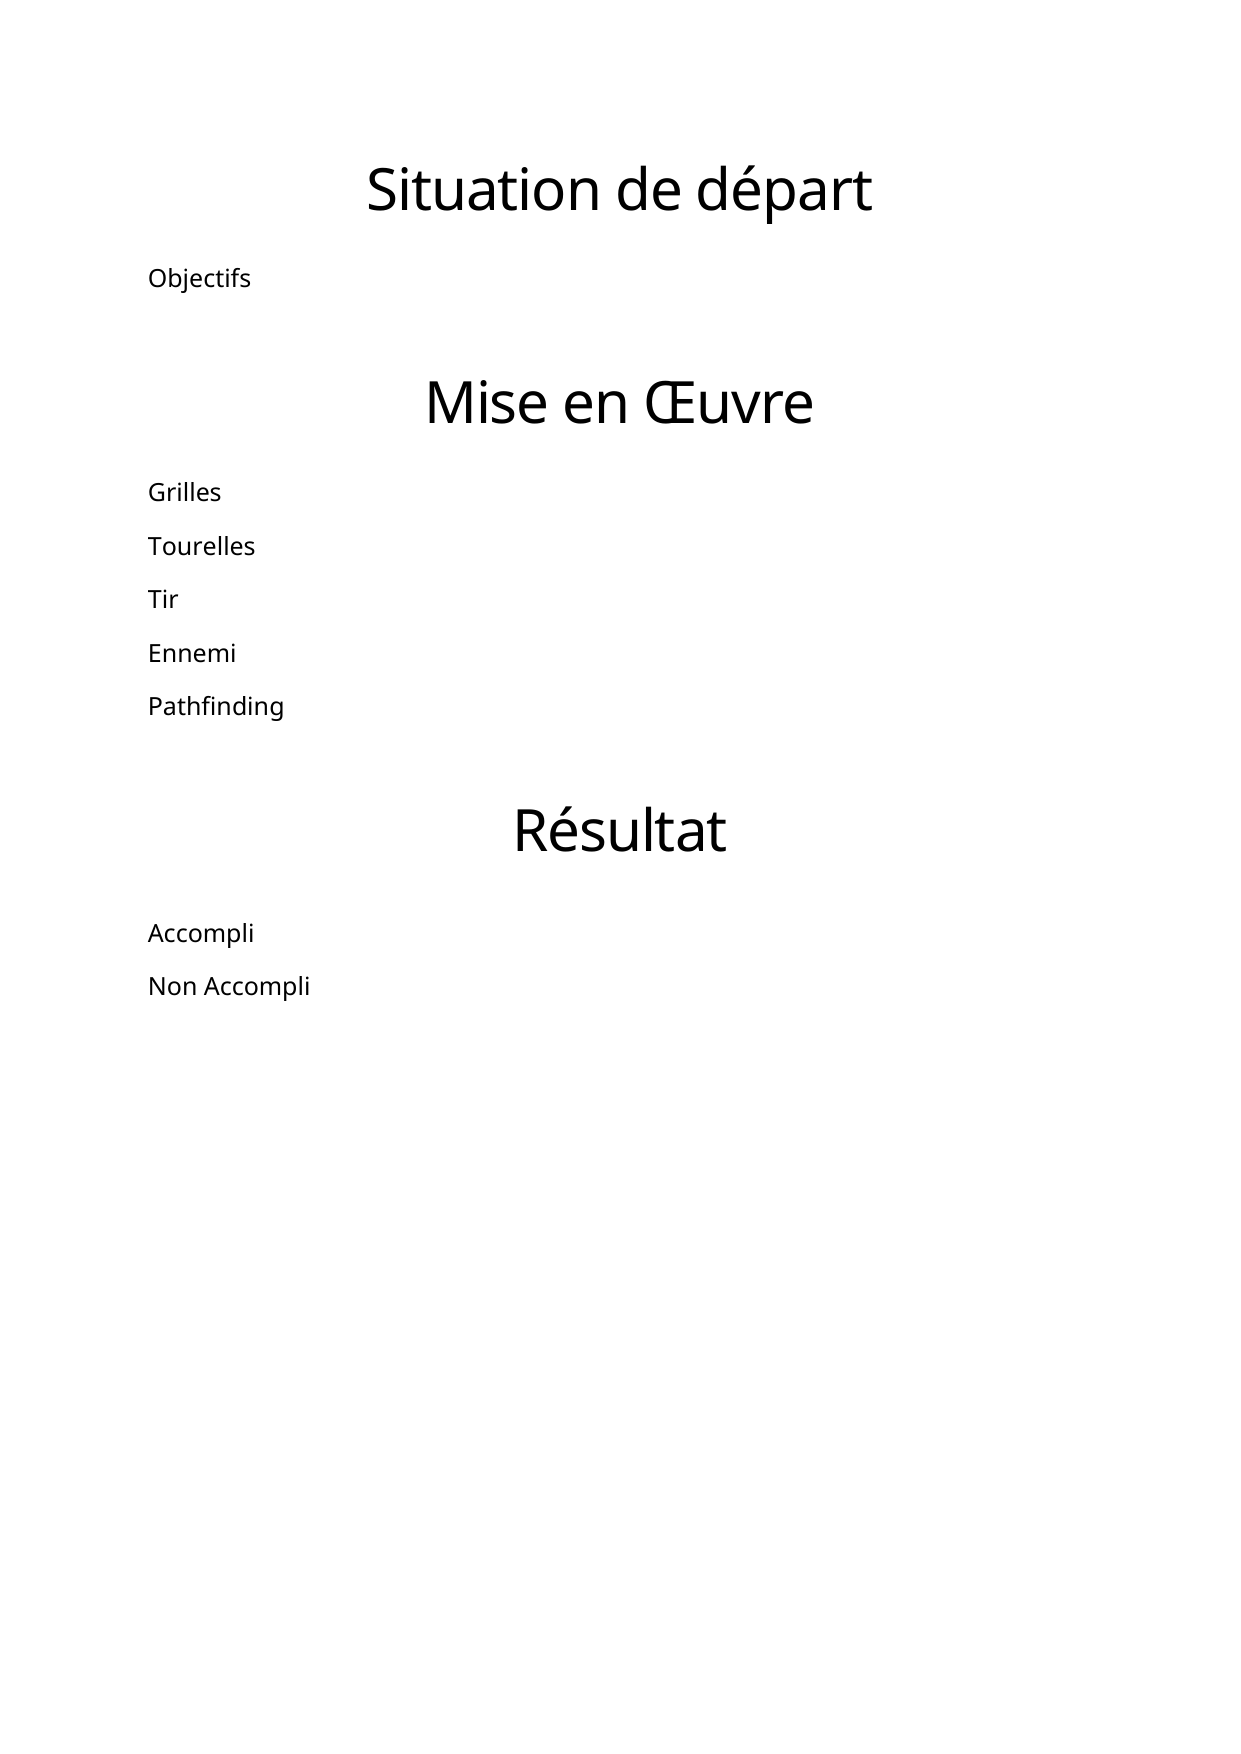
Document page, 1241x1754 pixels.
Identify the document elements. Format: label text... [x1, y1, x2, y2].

text Objectifs [148, 261, 1093, 295]
text Grilles [148, 475, 1093, 509]
text Tir [148, 582, 1093, 616]
text Accompli [148, 915, 1093, 949]
text Pathfinding [148, 689, 1093, 723]
title Situation de départ [148, 148, 1093, 227]
text Tourelles [148, 528, 1093, 562]
title Résultat [148, 789, 1093, 868]
text Ennemi [148, 635, 1093, 669]
title Mise en Œuvre [148, 361, 1093, 441]
text Non Accompli [148, 969, 1093, 1003]
